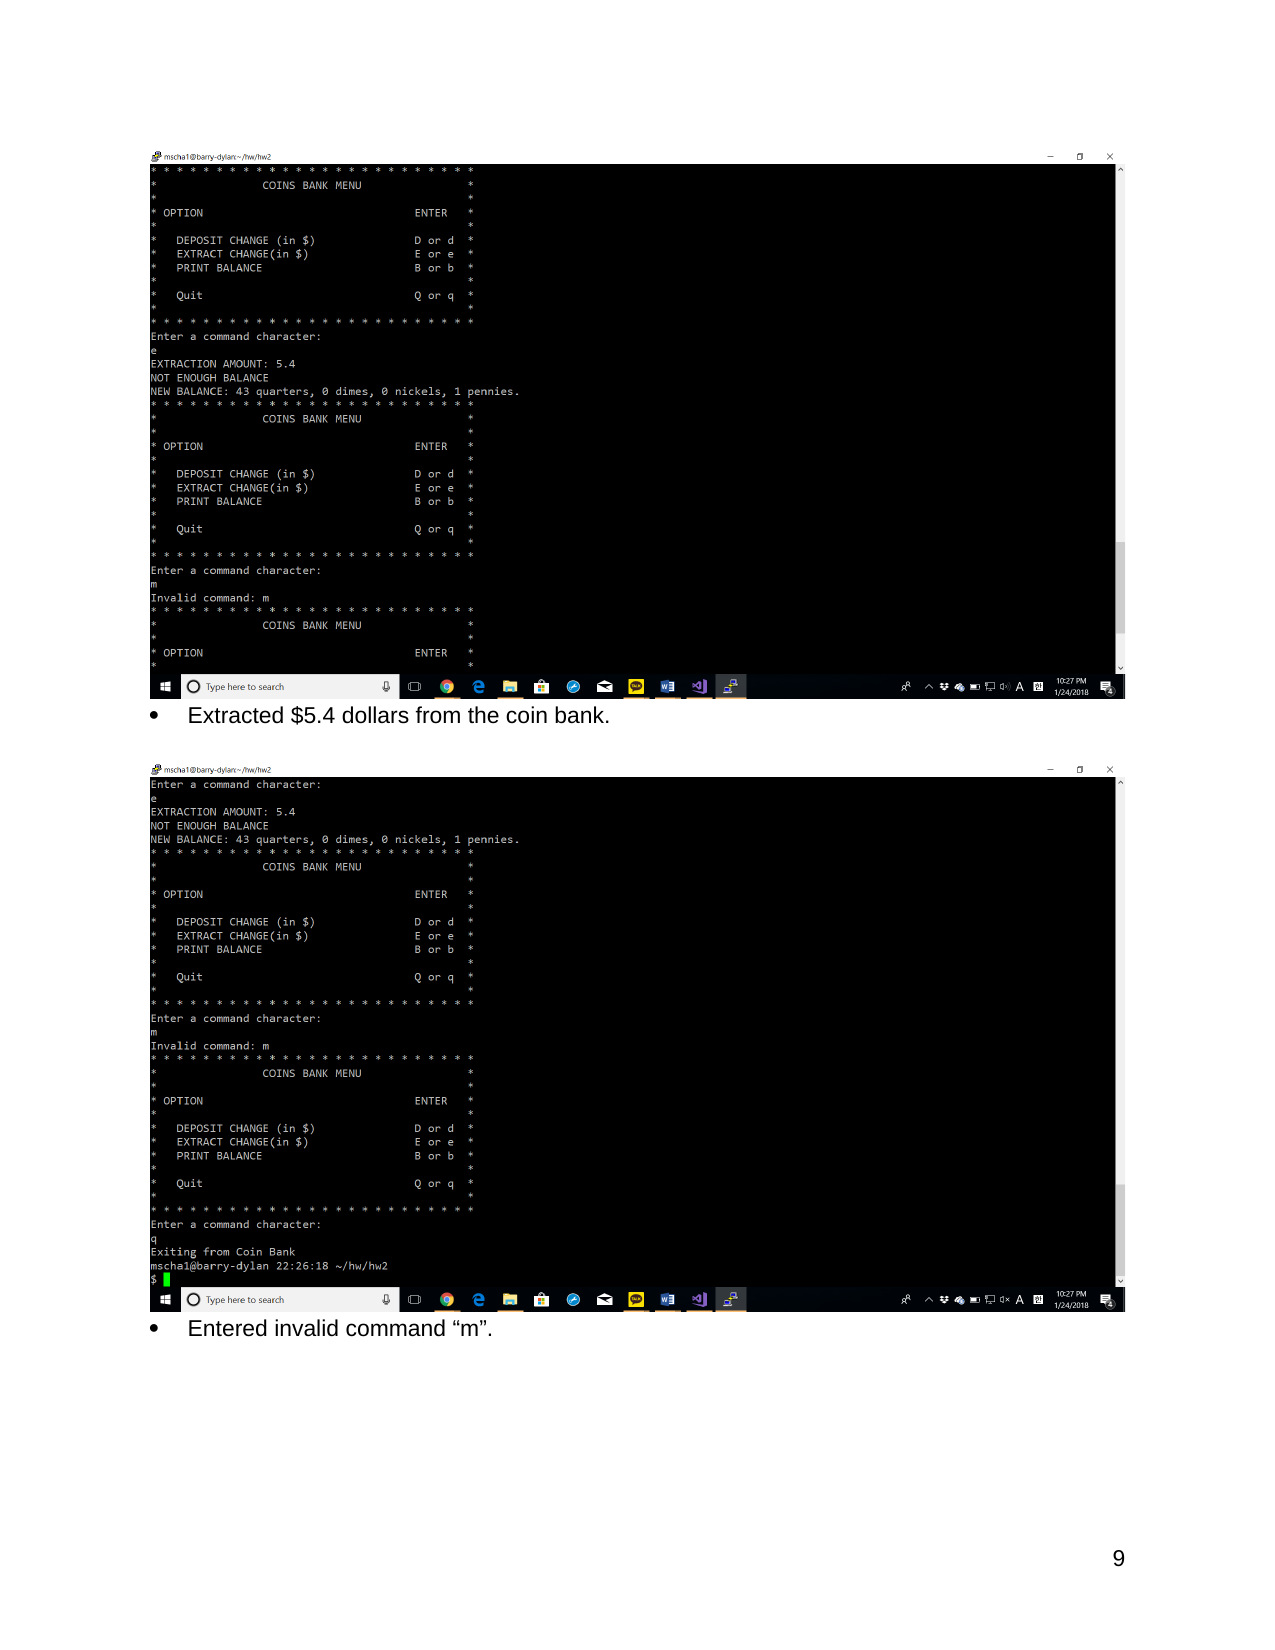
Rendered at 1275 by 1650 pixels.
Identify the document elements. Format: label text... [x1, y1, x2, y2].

picture [150, 762, 1125, 1312]
list Extracted $5.4 dollars from the coin bank. [150, 702, 1125, 729]
picture [150, 150, 1125, 699]
list Entered invalid command “m”. [150, 1315, 1125, 1341]
